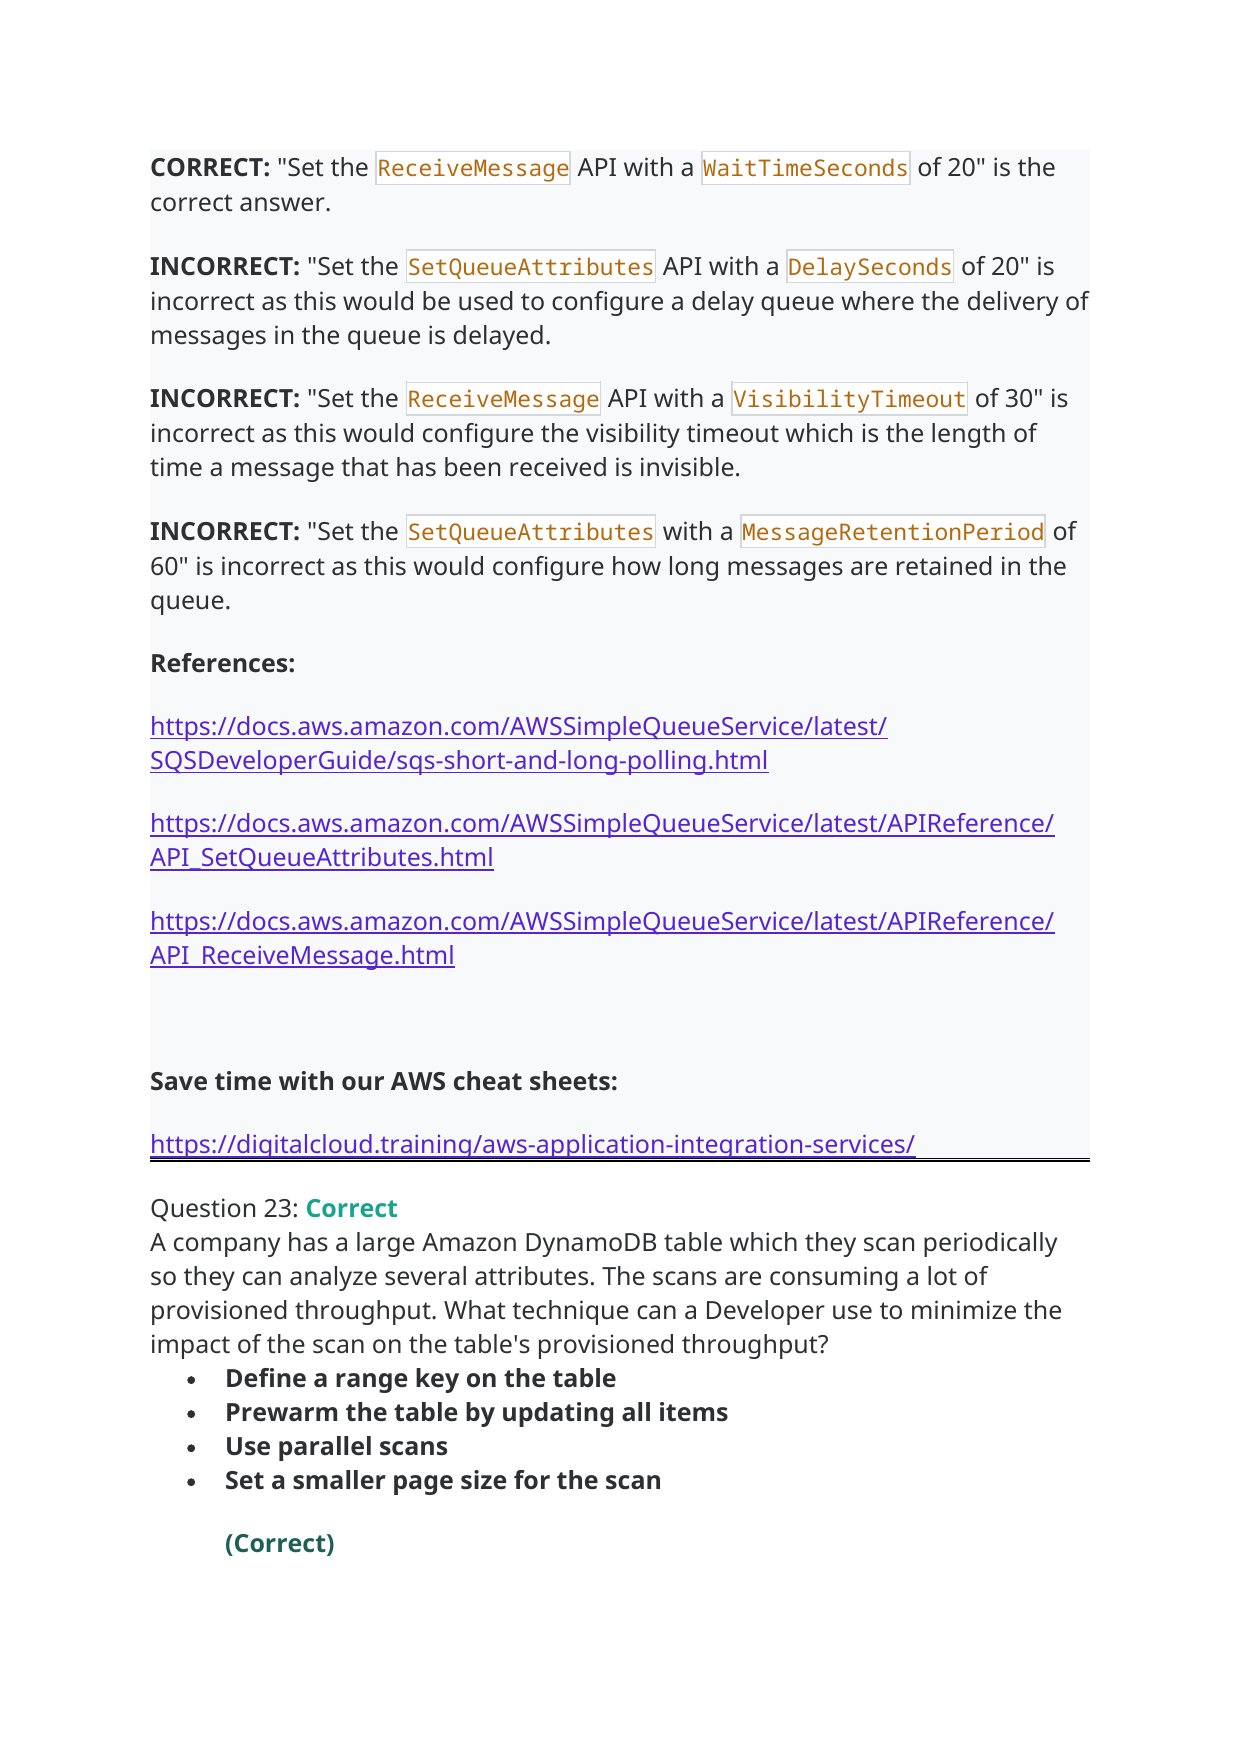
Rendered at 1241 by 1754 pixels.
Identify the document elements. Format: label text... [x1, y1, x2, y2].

text https://digitalcloud.training/aws-application-integration-services/ [150, 1127, 1090, 1158]
list Prewarm the table by updating all items [187, 1395, 1090, 1429]
list Define a range key on the table [187, 1361, 1090, 1395]
text INCORRECT: "Set the SetQueueAttributes with a MessageRetentionPeriod of 60" is incorrect as this would configure how long messages are retained in the queue. [150, 513, 1090, 616]
list Set a smaller page size for the scan [187, 1463, 1090, 1497]
text CORRECT: "Set the ReceiveMessage API with a WaitTimeSeconds of 20" is the correct answer. [150, 150, 1090, 219]
text https://docs.aws.amazon.com/AWSSimpleQueueService/latest/SQSDeveloperGuide/sqs-short-and-long-polling.html [150, 709, 1090, 777]
text A company has a large Amazon DynamoDB table which they scan periodically so they can analyze several attributes. The scans are consuming a lot of provisioned throughput. What technique can a Developer use to minimize the impact of the scan on the table's provisioned throughput? [150, 1224, 1090, 1361]
text https://docs.aws.amazon.com/AWSSimpleQueueService/latest/APIReference/API_SetQueueAttributes.html [150, 806, 1090, 874]
text https://docs.aws.amazon.com/AWSSimpleQueueService/latest/APIReference/API_ReceiveMessage.html [150, 903, 1090, 971]
text (Correct) [225, 1526, 1090, 1560]
text Save time with our AWS cheat sheets: [150, 1064, 1090, 1098]
text INCORRECT: "Set the SetQueueAttributes API with a DelaySeconds of 20" is incorrect as this would be used to configure a delay queue where the delivery of messages in the queue is delayed. [150, 248, 1090, 352]
text References: [150, 646, 1090, 679]
list Use parallel scans [187, 1429, 1090, 1463]
text INCORRECT: "Set the ReceiveMessage API with a VisibilityTimeout of 30" is incorrect as this would configure the visibility timeout which is the length of time a message that has been received is invisible. [150, 381, 1090, 484]
text Question 23: Correct [150, 1190, 1090, 1224]
